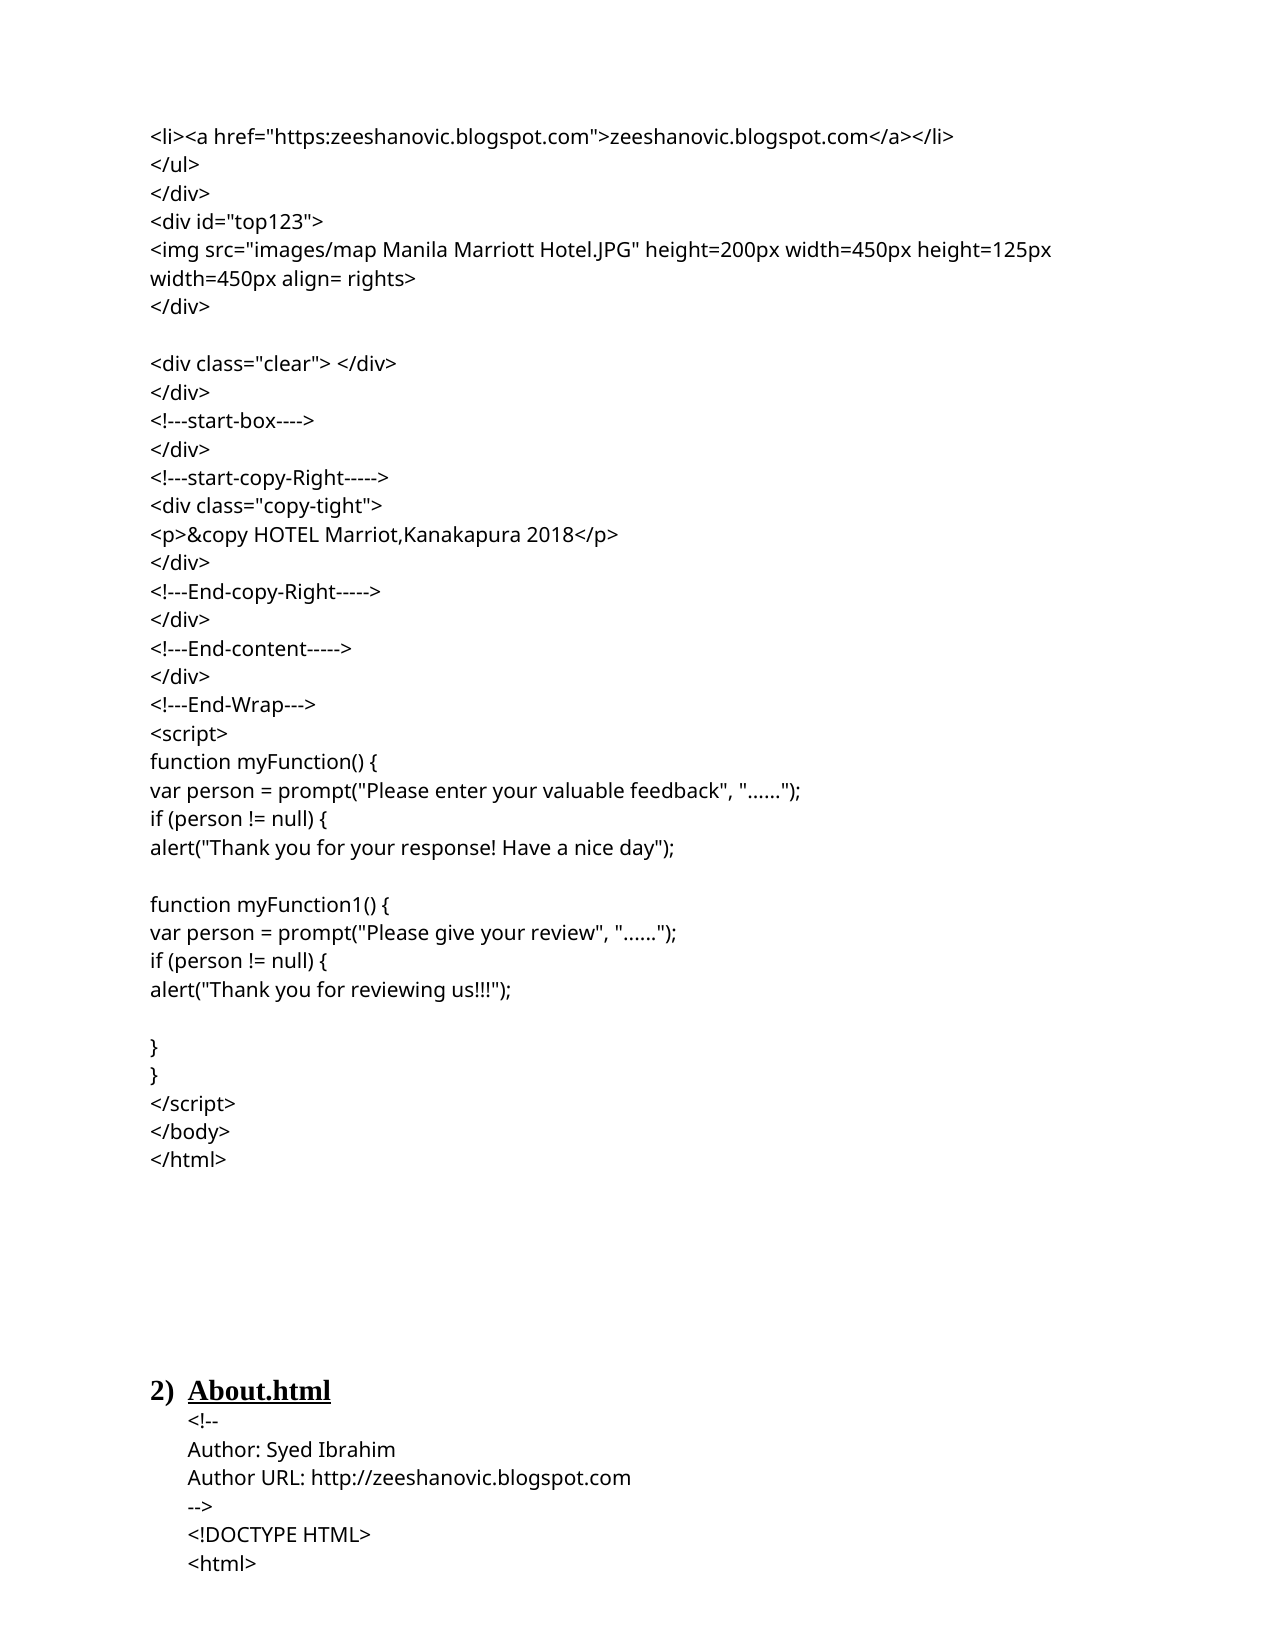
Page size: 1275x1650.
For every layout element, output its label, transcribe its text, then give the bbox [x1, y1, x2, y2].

text </div> [150, 292, 1153, 321]
text <!---End-content-----> [150, 634, 1153, 662]
text </ul> [150, 150, 1153, 179]
list Author URL: http://zeeshanovic.blogspot.com [187, 1463, 1153, 1492]
text <div class="clear"> </div> [150, 349, 1153, 378]
text </div> [150, 378, 1153, 406]
text <!---End-Wrap---> [150, 691, 1153, 719]
text </div> [150, 435, 1153, 463]
list --> [187, 1492, 1153, 1520]
text <div class="copy-tight"> [150, 492, 1153, 520]
text </body> [150, 1117, 1153, 1146]
text </html> [150, 1146, 1153, 1174]
text <img src="images/map Manila Marriott Hotel.JPG" height=200px width=450px height=125px width=450px align= rights> [150, 236, 1153, 292]
text </div> [150, 179, 1153, 207]
text alert("Thank you for reviewing us!!!"); [150, 975, 1153, 1003]
text </div> [150, 605, 1153, 634]
text var person = prompt("Please give your review", "......"); [150, 918, 1153, 947]
text var person = prompt("Please enter your valuable feedback", "......"); [150, 776, 1153, 804]
text </script> [150, 1089, 1153, 1117]
text </div> [150, 548, 1153, 577]
list <!-- [187, 1407, 1153, 1435]
text if (person != null) { [150, 804, 1153, 833]
text <p>&copy HOTEL Marriot,Kanakapura 2018</p> [150, 520, 1153, 548]
text if (person != null) { [150, 947, 1153, 975]
list Author: Syed Ibrahim [187, 1435, 1153, 1463]
text <script> [150, 719, 1153, 747]
text function myFunction() { [150, 747, 1153, 776]
text alert("Thank you for your response! Have a nice day"); [150, 833, 1153, 861]
text } [150, 1032, 1153, 1060]
text <!---start-copy-Right-----> [150, 463, 1153, 492]
text function myFunction1() { [150, 890, 1153, 918]
list About.html [150, 1373, 1153, 1407]
list <html> [187, 1549, 1153, 1577]
text <!---End-copy-Right-----> [150, 577, 1153, 605]
text <li><a href="https:zeeshanovic.blogspot.com">zeeshanovic.blogspot.com</a></li> [150, 122, 1153, 150]
text <div id="top123"> [150, 207, 1153, 236]
text </div> [150, 662, 1153, 691]
text } [150, 1060, 1153, 1089]
list <!DOCTYPE HTML> [187, 1520, 1153, 1549]
text <!---start-box----> [150, 406, 1153, 435]
